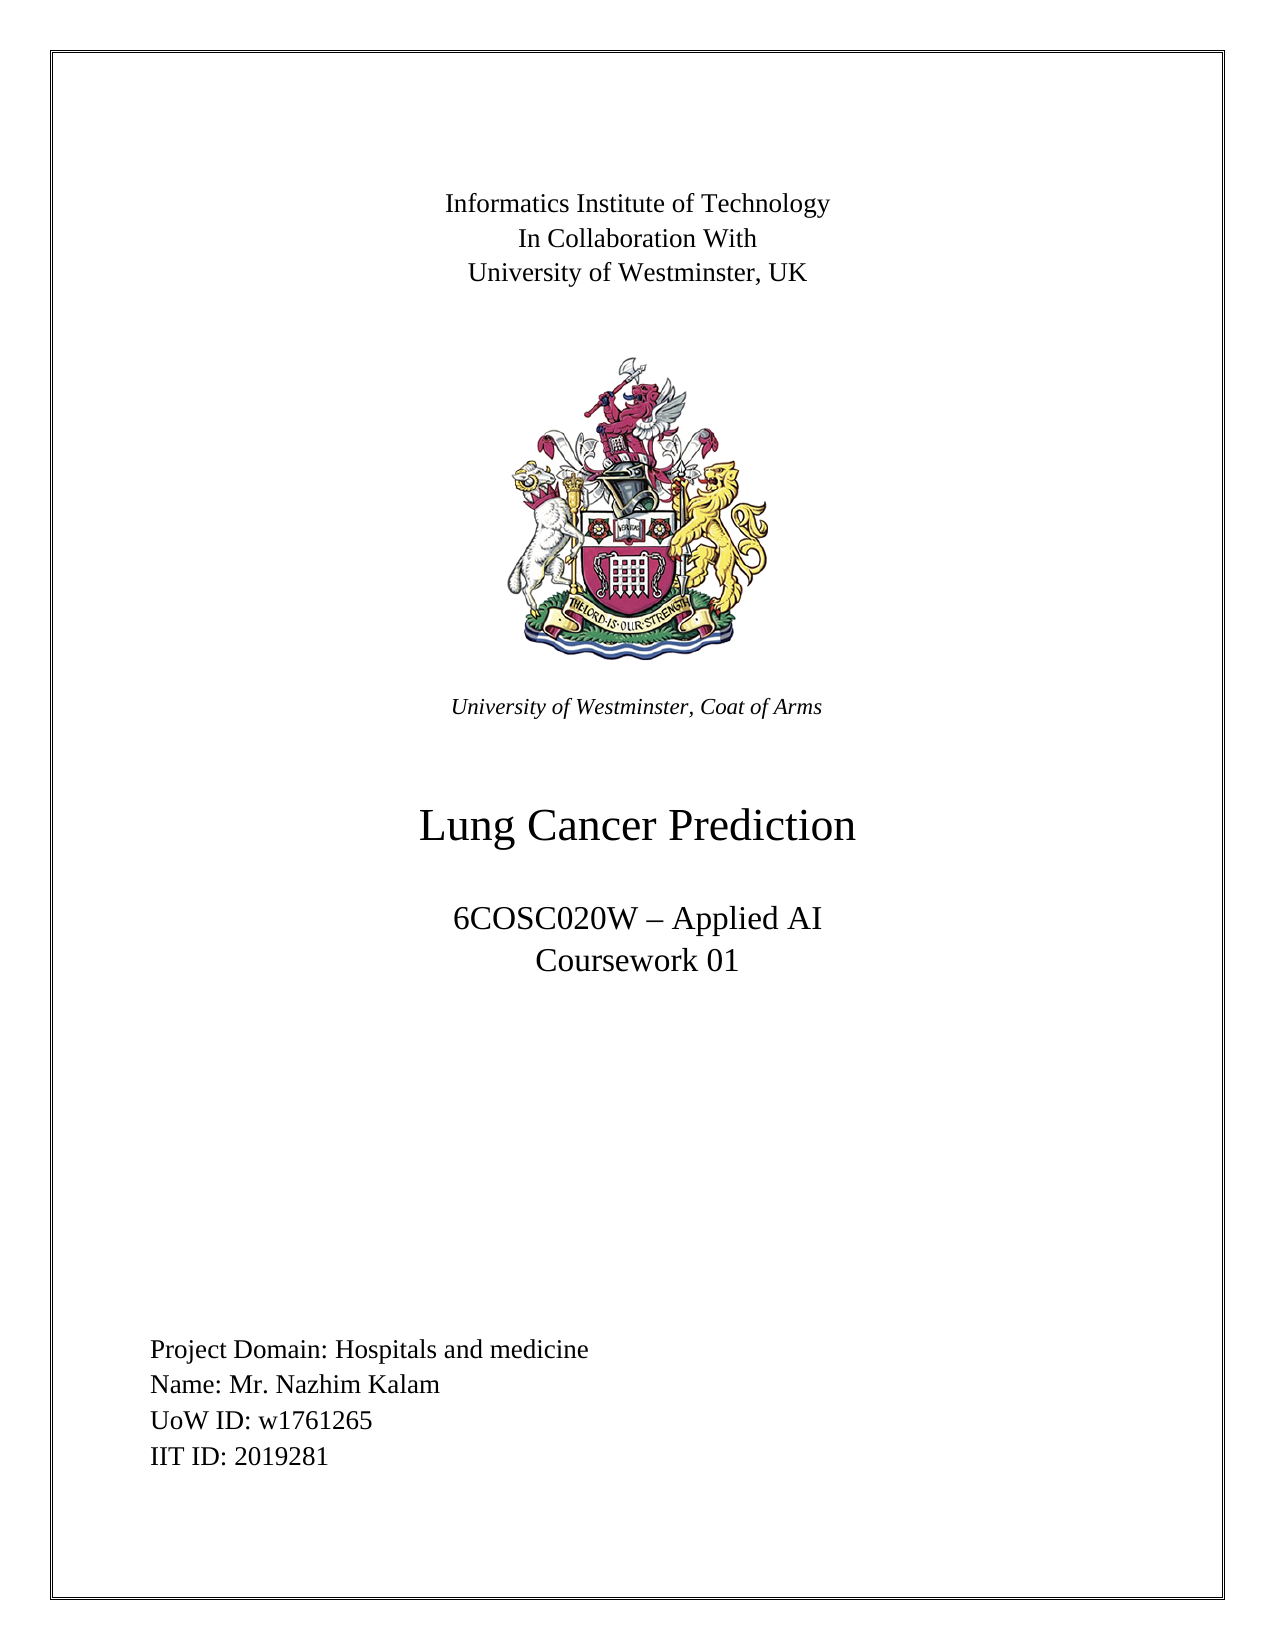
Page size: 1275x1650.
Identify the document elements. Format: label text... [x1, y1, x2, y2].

text UoW ID: w1761265 [150, 1404, 1125, 1435]
text University of Westminster, UK [150, 256, 1125, 287]
text Informatics Institute of Technology [150, 187, 1125, 219]
text University of Westminster, Coat of Arms [150, 693, 1125, 719]
text Lung Cancer Prediction [150, 798, 1125, 851]
text Coursework 01 [150, 940, 1125, 978]
text Name: Mr. Nazhim Kalam [150, 1368, 1125, 1400]
picture [506, 357, 769, 661]
text 6COSC020W – Applied AI [150, 898, 1125, 936]
text IIT ID: 2019281 [150, 1440, 1125, 1471]
text Project Domain: Hospitals and medicine [150, 1333, 1125, 1364]
text In Collaboration With [150, 222, 1125, 253]
